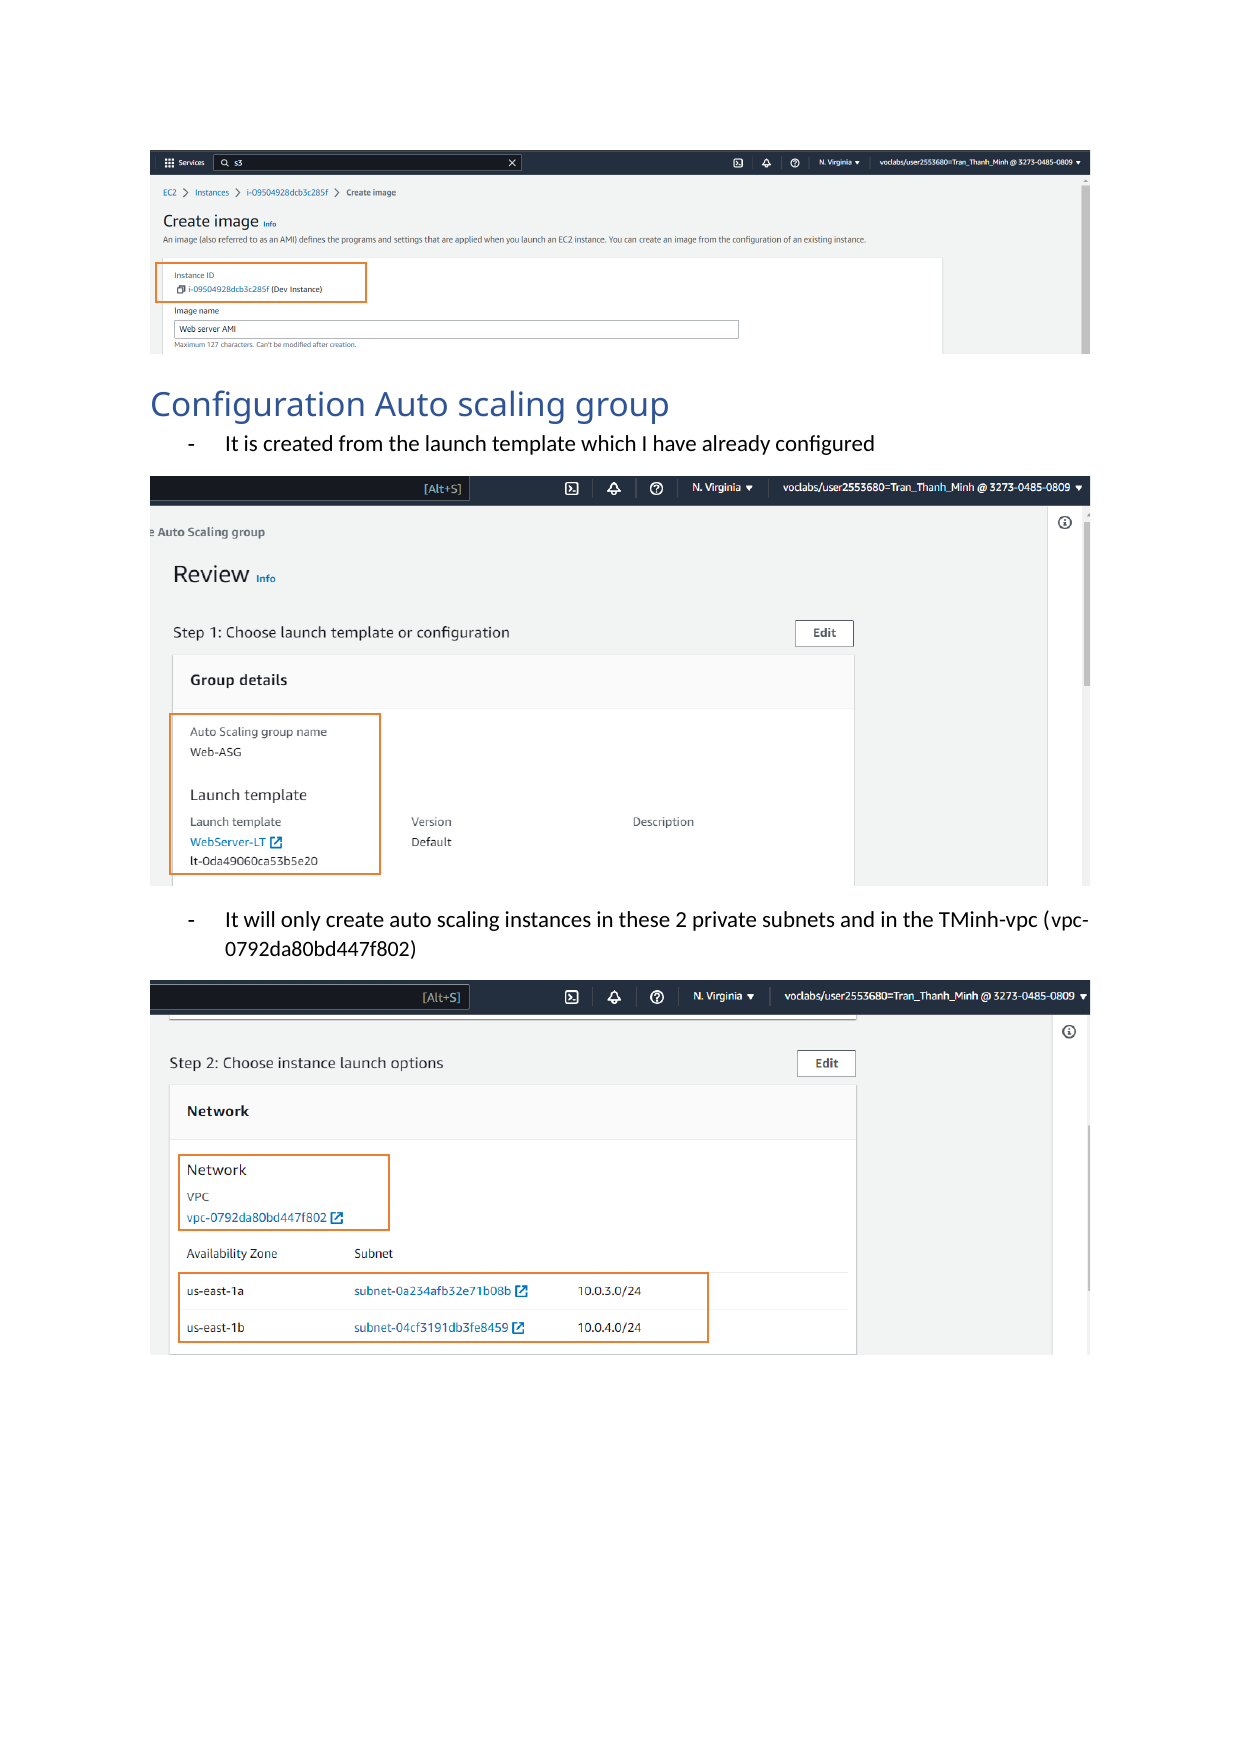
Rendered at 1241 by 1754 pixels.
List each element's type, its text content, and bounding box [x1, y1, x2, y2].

picture [150, 476, 1091, 886]
picture [150, 980, 1091, 1355]
list It will only create auto scaling instances in these 2 private subnets and in the TMinh-vpc (vpc-0792da80bd447f802) [187, 905, 1090, 961]
list It is created from the launch template which I have already configured [187, 429, 1090, 457]
subtitle Configuration Auto scaling group [150, 380, 1090, 426]
picture [150, 150, 1091, 354]
